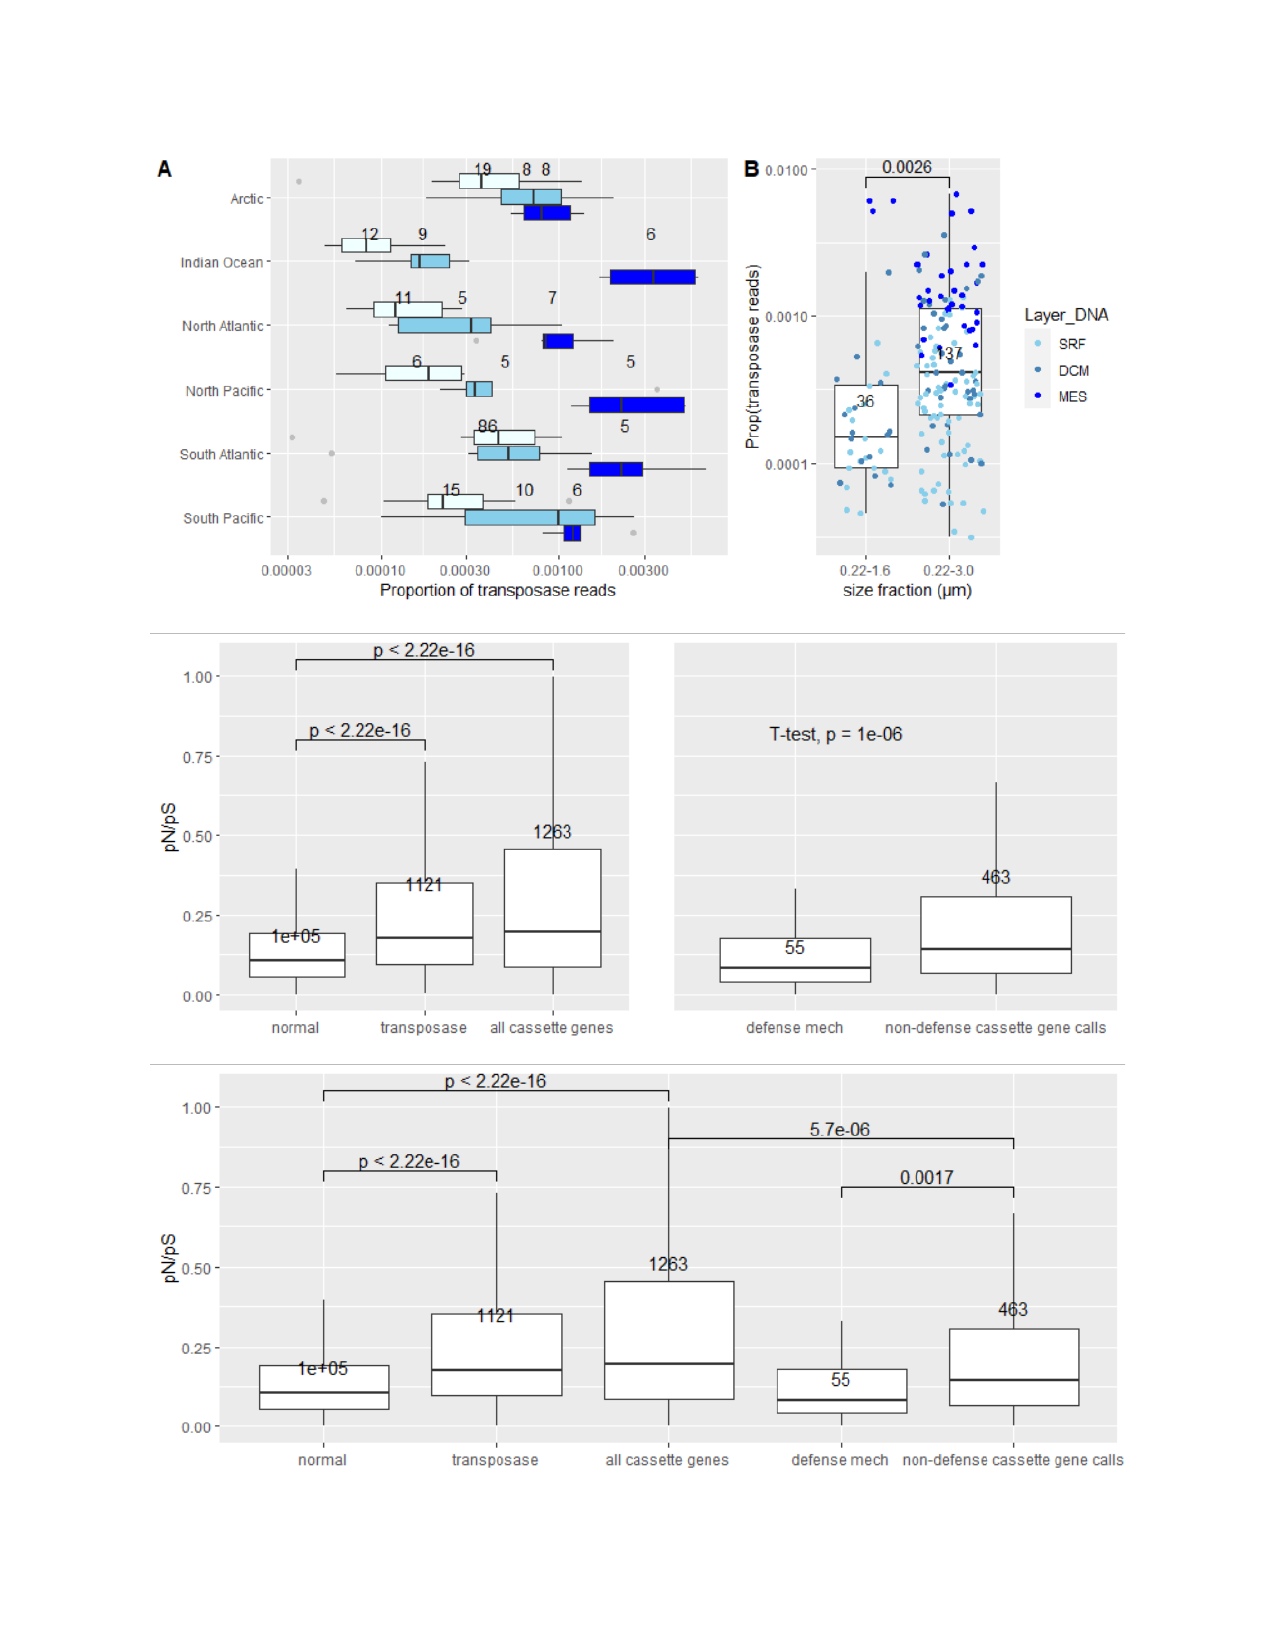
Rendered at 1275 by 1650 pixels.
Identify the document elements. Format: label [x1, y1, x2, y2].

picture [150, 633, 1125, 1496]
picture [150, 150, 1125, 605]
